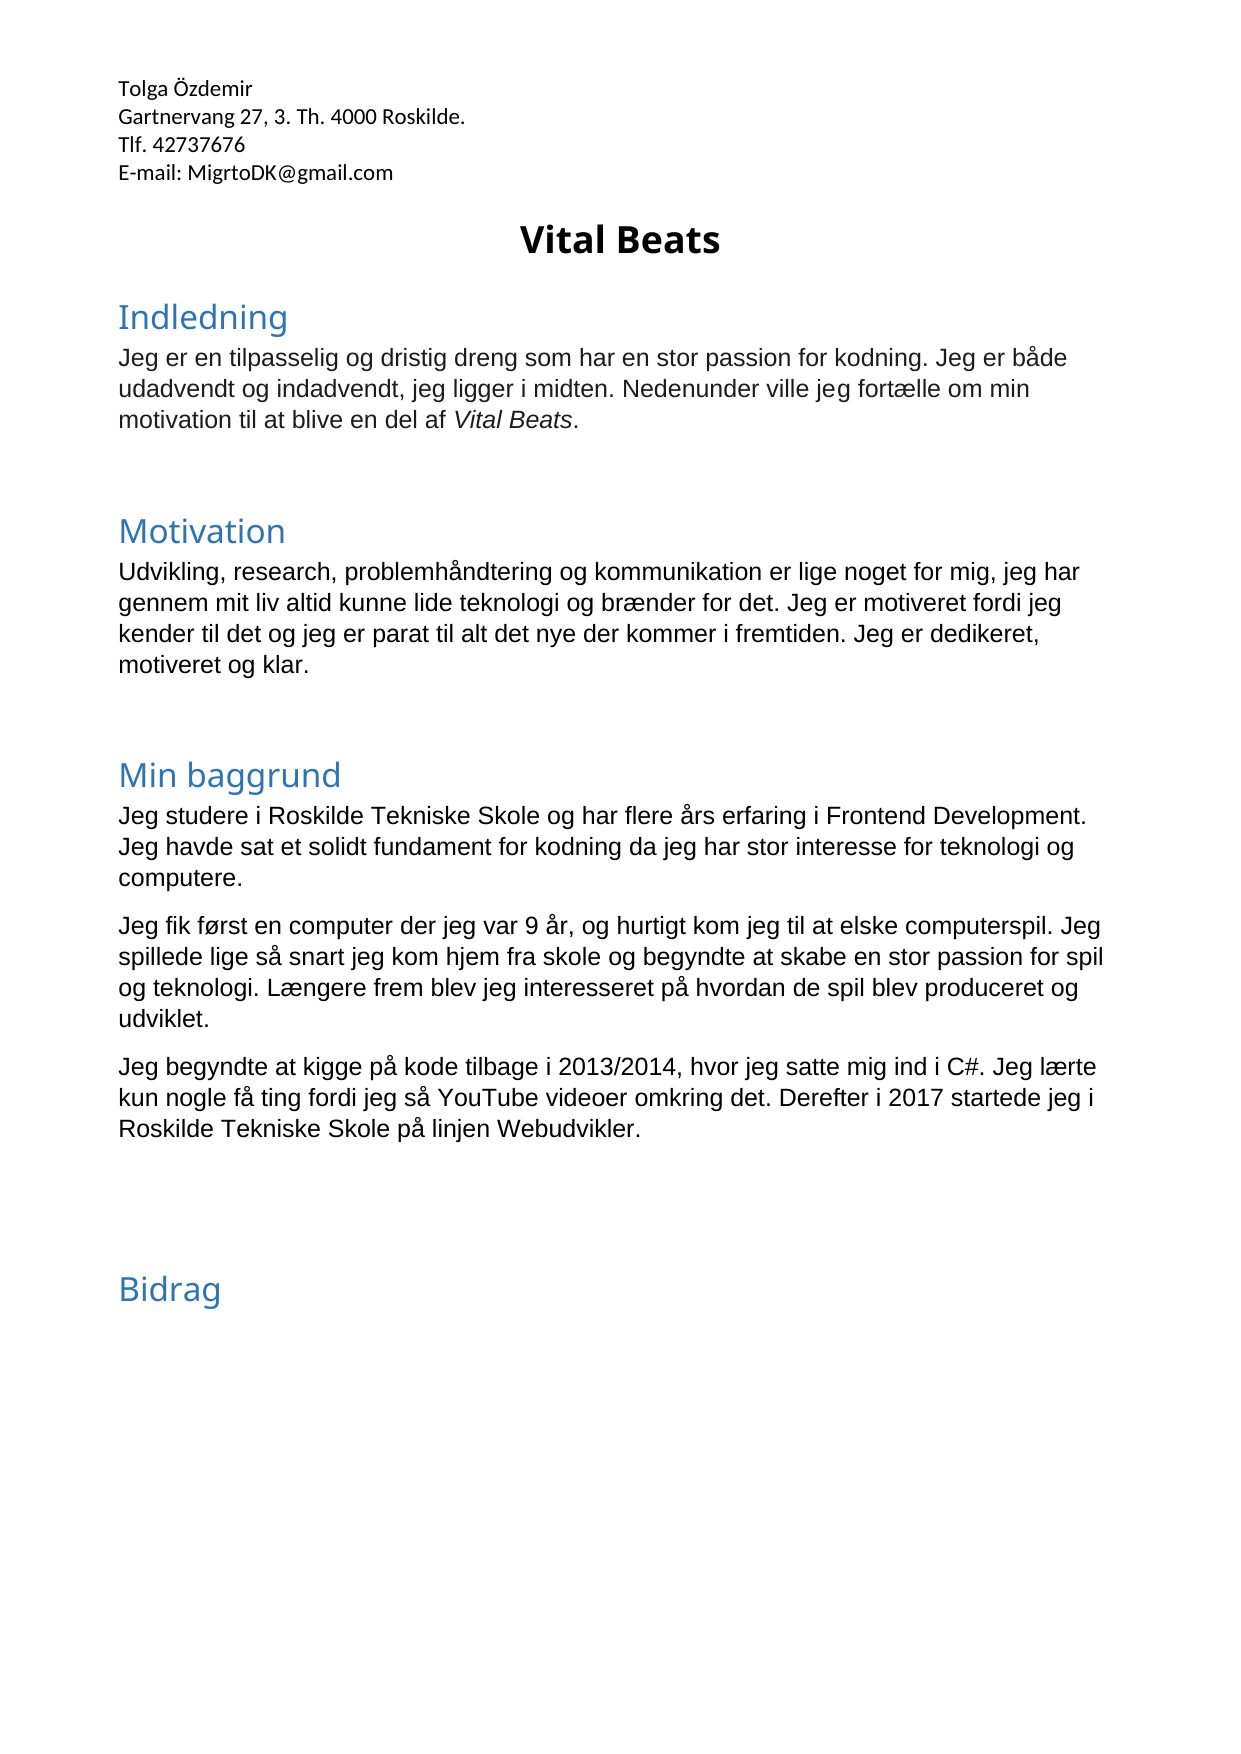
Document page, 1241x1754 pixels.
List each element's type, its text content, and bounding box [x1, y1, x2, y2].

text Vital Beats [118, 214, 1122, 265]
text Jeg studere i Roskilde Tekniske Skole og har flere års erfaring i Frontend Development. Jeg havde sat et solidt fundament for kodning da jeg har stor interesse for teknologi og computere. [118, 801, 1122, 892]
text Jeg fik først en computer der jeg var 9 år, og hurtigt kom jeg til at elske computerspil. Jeg spillede lige så snart jeg kom hjem fra skole og begyndte at skabe en stor passion for spil og teknologi. Længere frem blev jeg interesseret på hvordan de spil blev produceret og udviklet. [118, 911, 1122, 1033]
text Jeg er en tilpasselig og dristig dreng som har en stor passion for kodning. Jeg er både udadvendt og indadvendt, jeg ligger i midten. Nedenunder ville jeg fortælle om min motivation til at blive en del af Vital Beats. [118, 343, 1122, 434]
text Udvikling, research, problemhåndtering og kommunikation er lige noget for mig, jeg har gennem mit liv altid kunne lide teknologi og brænder for det. Jeg er motiveret fordi jeg kender til det og jeg er parat til alt det nye der kommer i fremtiden. Jeg er dedikeret, motiveret og klar. [118, 557, 1122, 678]
subtitle Indledning [118, 294, 1122, 339]
text Jeg begyndte at kigge på kode tilbage i 2013/2014, hvor jeg satte mig ind i C#. Jeg lærte kun nogle få ting fordi jeg så YouTube videoer omkring det. Derefter i 2017 startede jeg i Roskilde Tekniske Skole på linjen Webudvikler. [118, 1052, 1122, 1143]
subtitle Bidrag [118, 1265, 1122, 1311]
subtitle Motivation [118, 508, 1122, 553]
subtitle Min baggrund [118, 752, 1122, 798]
